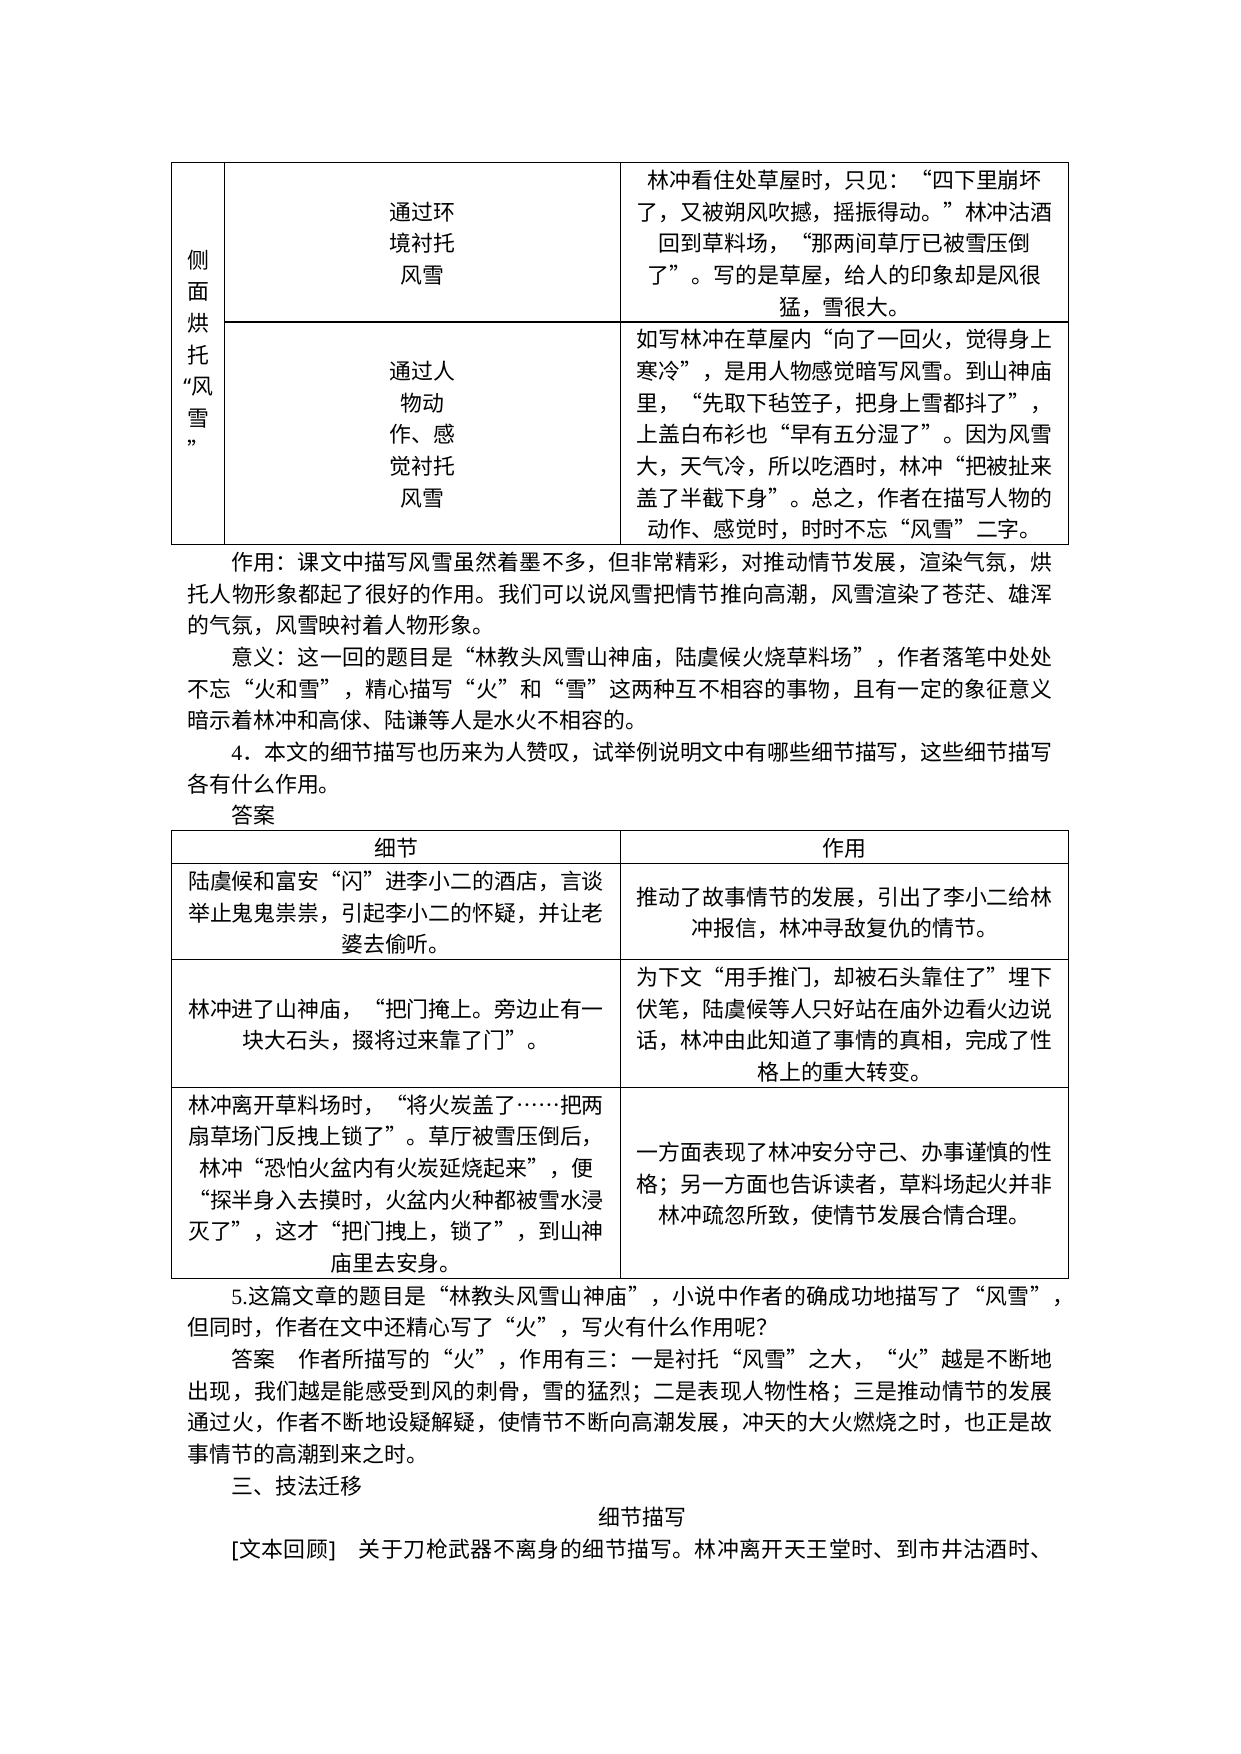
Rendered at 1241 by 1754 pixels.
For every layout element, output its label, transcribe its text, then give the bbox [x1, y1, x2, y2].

table_cell 林冲进了山神庙，“把门掩上。旁边止有一块大石头，掇将过来靠了门”。 [172, 960, 620, 1087]
text 三、技法迁移 [187, 1469, 1053, 1500]
text 意义：这一回的题目是“林教头风雪山神庙，陆虞候火烧草料场”，作者落笔中处处不忘“火和雪”，精心描写“火”和“雪”这两种互不相容的事物，且有一定的象征意义，暗示着林冲和高俅、陆谦等人是水火不相容的。 [187, 640, 1053, 735]
table_cell 推动了故事情节的发展，引出了李小二给林冲报信，林冲寻敌复仇的情节。 [621, 864, 1068, 959]
table_cell 为下文“用手推门，却被石头靠住了”埋下伏笔，陆虞候等人只好站在庙外边看火边说话，林冲由此知道了事情的真相，完成了性格上的重大转变。 [621, 960, 1068, 1087]
table_cell 陆虞候和富安“闪”进李小二的酒店，言谈举止鬼鬼祟祟，引起李小二的怀疑，并让老婆去偷听。 [172, 864, 620, 959]
table_cell 一方面表现了林冲安分守己、办事谨慎的性格；另一方面也告诉读者，草料场起火并非林冲疏忽所致，使情节发展合情合理。 [621, 1088, 1068, 1278]
table_cell 林冲看住处草屋时，只见：“四下里崩坏了，又被朔风吹撼，摇振得动。”林冲沽酒回到草料场，“那两间草厅已被雪压倒了”。写的是草屋，给人的印象却是风很猛，雪很大。 [621, 163, 1068, 321]
table_cell 林冲离开草料场时，“将火炭盖了……把两扇草场门反拽上锁了”。草厅被雪压倒后，林冲“恐怕火盆内有火炭延烧起来”，便“探半身入去摸时，火盆内火种都被雪水浸灭了”，这才“把门拽上，锁了”，到山神庙里去安身。 [172, 1088, 620, 1278]
text 答案 [187, 798, 1053, 830]
text 4．本文的细节描写也历来为人赞叹，试举例说明文中有哪些细节描写，这些细节描写各有什么作用。 [187, 735, 1053, 798]
table_header 细节 [172, 831, 620, 863]
text 5.这篇文章的题目是“林教头风雪山神庙”，小说中作者的确成功地描写了“风雪”，但同时，作者在文中还精心写了“火”，写火有什么作用呢？ [187, 1279, 1053, 1342]
table_cell 通过环 境衬托 风雪 [225, 163, 620, 321]
text 作用：课文中描写风雪虽然着墨不多，但非常精彩，对推动情节发展，渲染气氛，烘托人物形象都起了很好的作用。我们可以说风雪把情节推向高潮，风雪渲染了苍茫、雄浑的气氛，风雪映衬着人物形象。 [187, 545, 1053, 640]
table_cell 侧面 烘托 “风雪” [172, 163, 224, 544]
table_cell 如写林冲在草屋内“向了一回火，觉得身上寒冷”，是用人物感觉暗写风雪。到山神庙里，“先取下毡笠子，把身上雪都抖了”，上盖白布衫也“早有五分湿了”。因为风雪大，天气冷，所以吃酒时，林冲“把被扯来盖了半截下身”。总之，作者在描写人物的动作、感觉时，时时不忘“风雪”二字。 [621, 323, 1068, 544]
text 细节描写 [187, 1500, 1053, 1532]
text 答案 作者所描写的“火”，作用有三：一是衬托“风雪”之大，“火”越是不断地出现，我们越是能感受到风的刺骨，雪的猛烈；二是表现人物性格；三是推动情节的发展。通过火，作者不断地设疑解疑，使情节不断向高潮发展，冲天的大火燃烧之时，也正是故事情节的高潮到来之时。 [187, 1342, 1053, 1469]
table_header 作用 [621, 831, 1068, 863]
table_cell 通过人 物动 作、感 觉衬托 风雪 [225, 323, 620, 544]
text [187, 1532, 1053, 1564]
